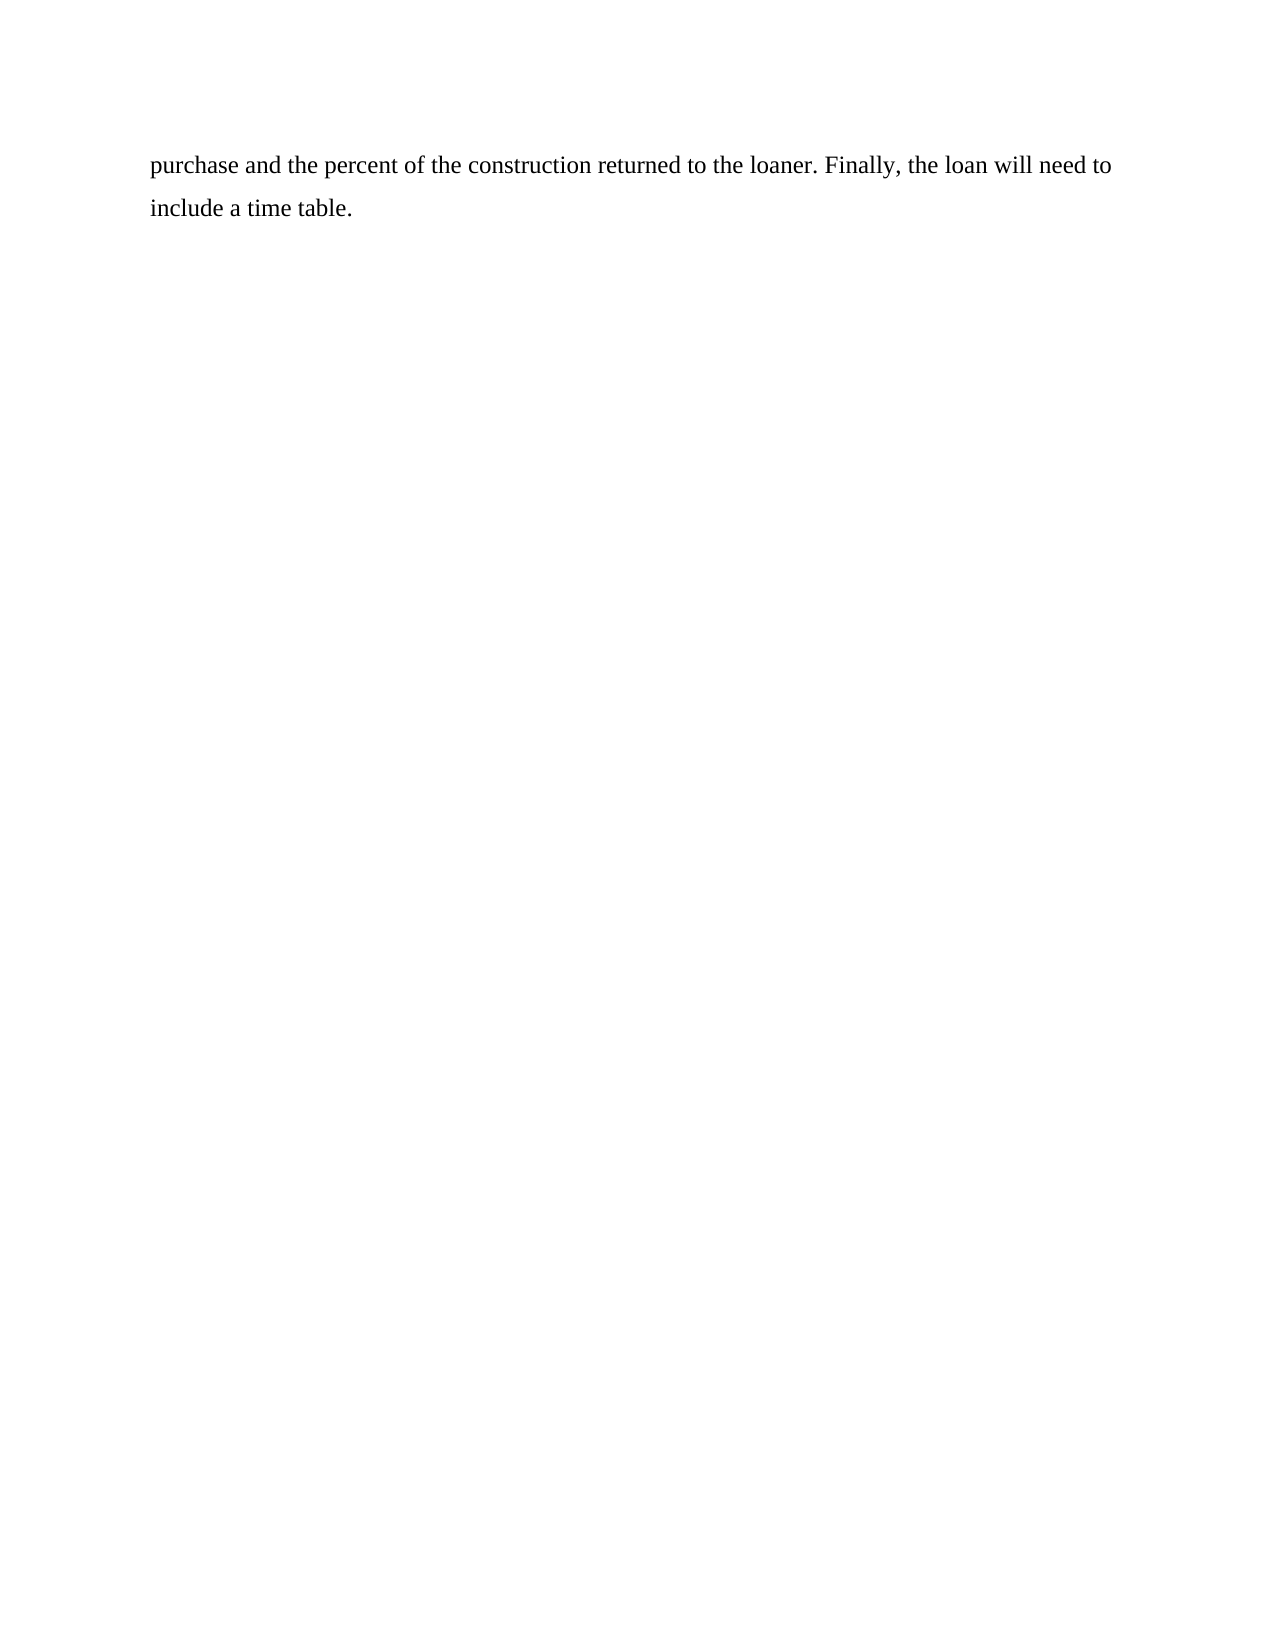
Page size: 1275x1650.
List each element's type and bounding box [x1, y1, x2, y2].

text [150, 150, 1125, 222]
